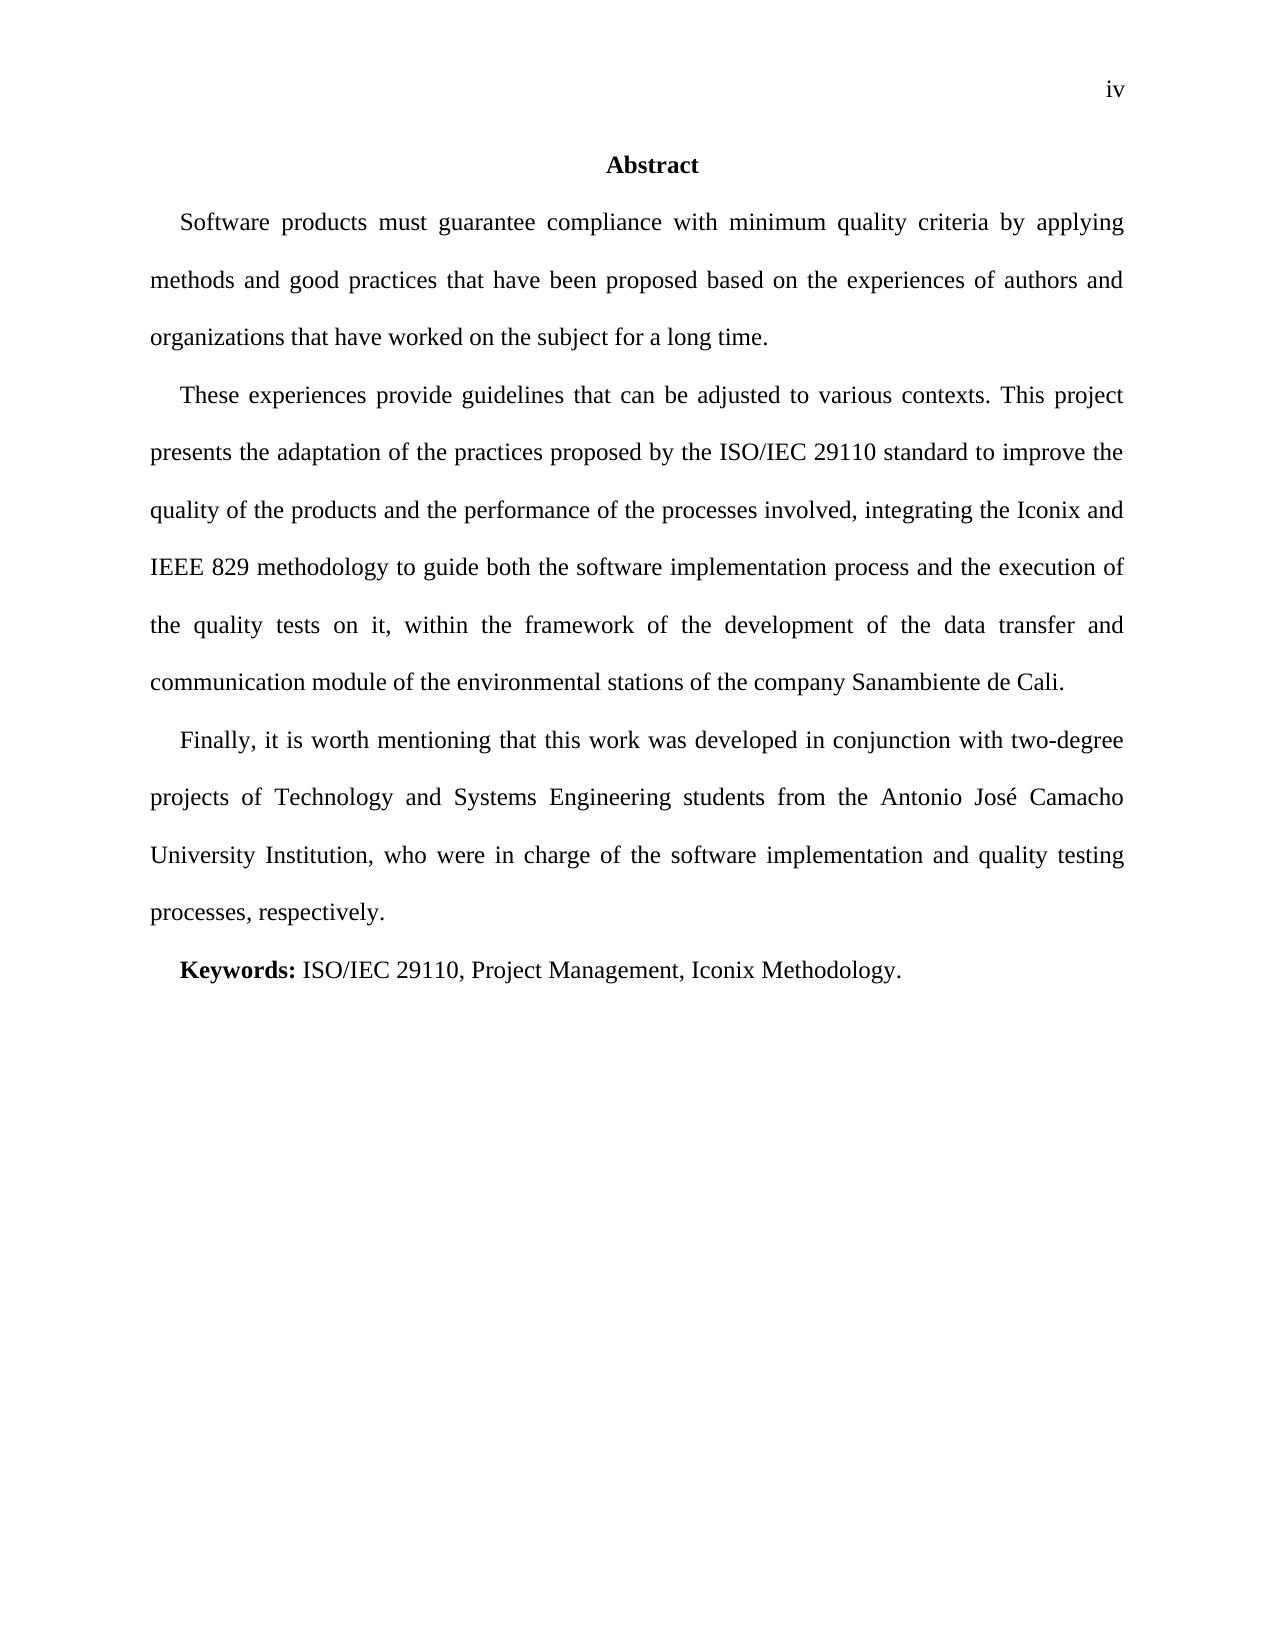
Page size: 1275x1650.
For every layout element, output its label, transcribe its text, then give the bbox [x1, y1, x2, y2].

text Abstract [150, 150, 1125, 179]
text Finally, it is worth mentioning that this work was developed in conjunction with two-degree projects of Technology and Systems Engineering students from the Antonio José Camacho University Institution, who were in charge of the software implementation and quality testing processes, respectively. [150, 725, 1125, 926]
text Keywords: ISO/IEC 29110, Project Management, Iconix Methodology. [150, 955, 1125, 984]
text Software products must guarantee compliance with minimum quality criteria by applying methods and good practices that have been proposed based on the experiences of authors and organizations that have worked on the subject for a long time. [150, 207, 1125, 351]
text These experiences provide guidelines that can be adjusted to various contexts. This project presents the adaptation of the practices proposed by the ISO/IEC 29110 standard to improve the quality of the products and the performance of the processes involved, integrating the Iconix and IEEE 829 methodology to guide both the software implementation process and the execution of the quality tests on it, within the framework of the development of the data transfer and communication module of the environmental stations of the company Sanambiente de Cali. [150, 380, 1125, 696]
